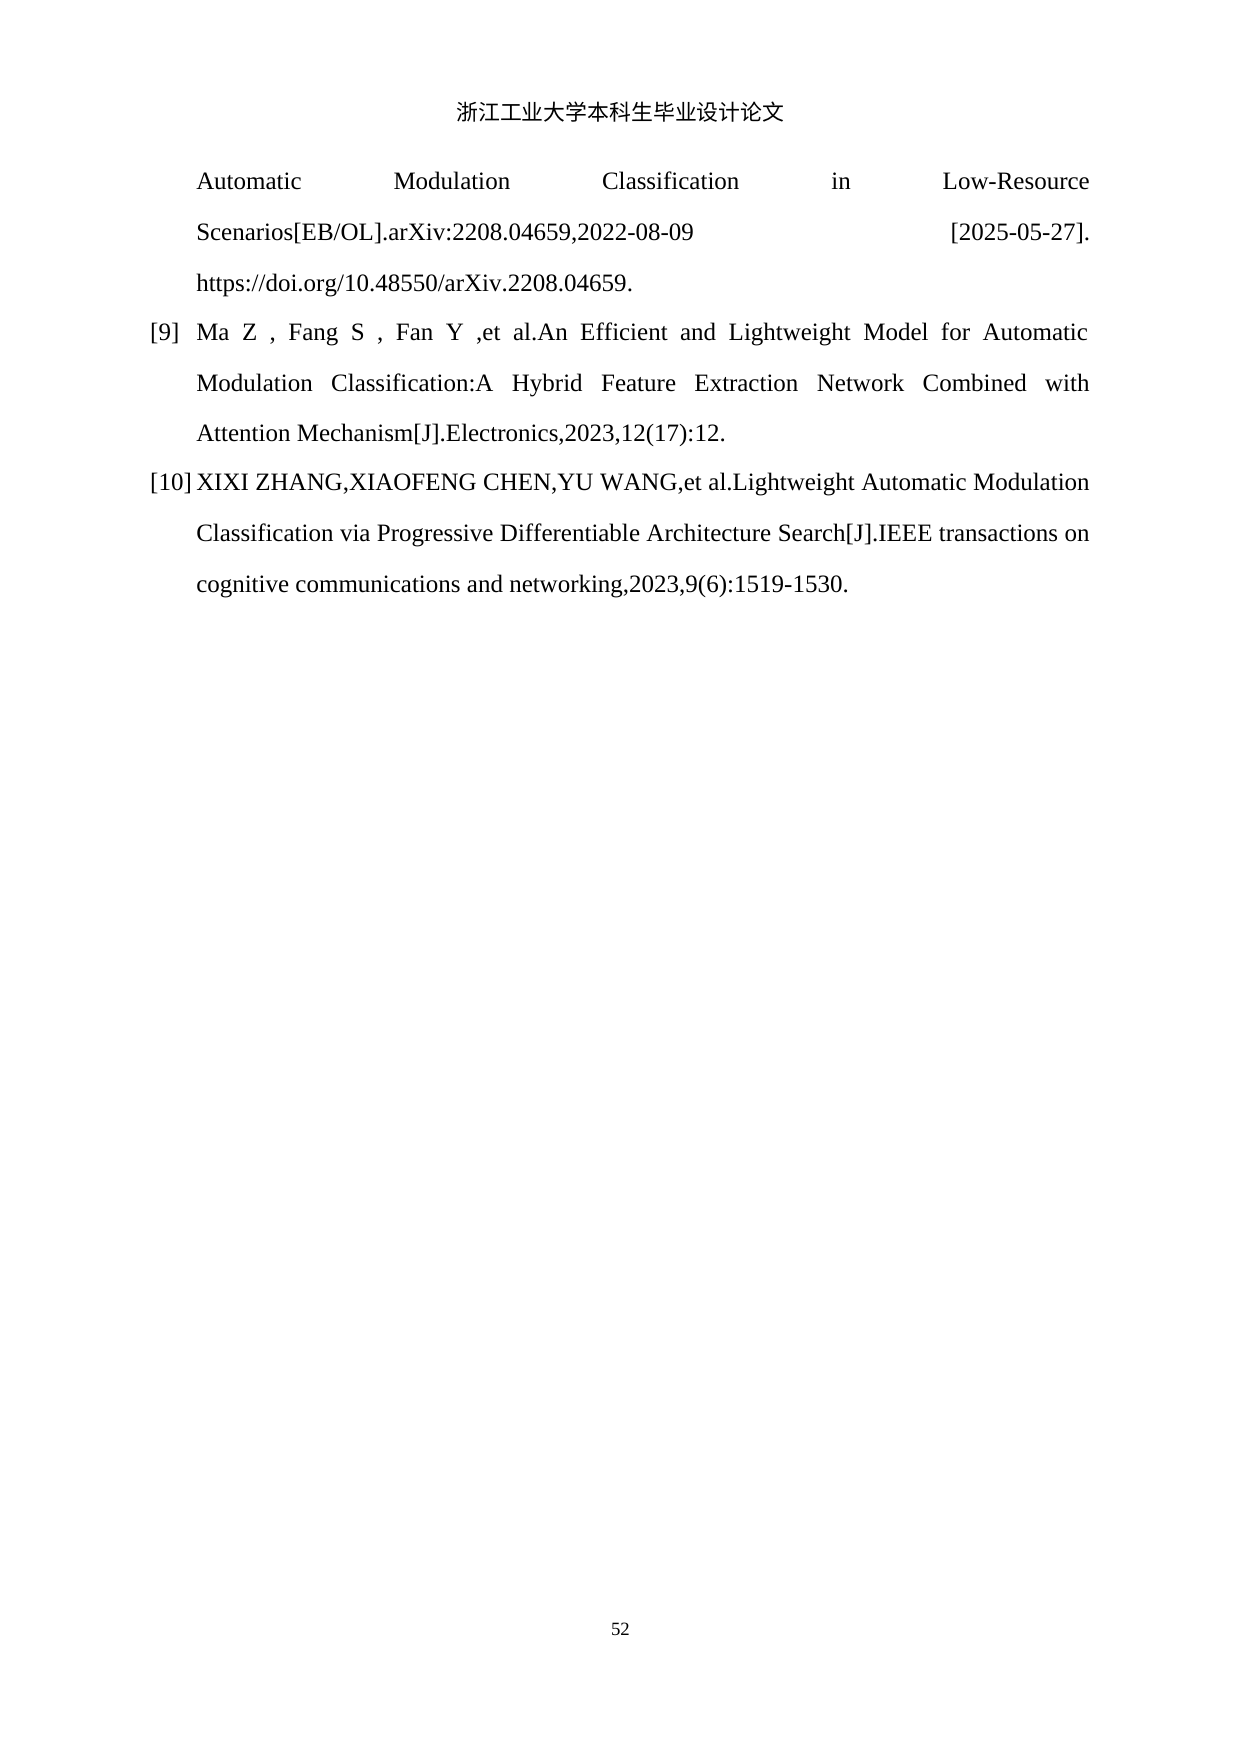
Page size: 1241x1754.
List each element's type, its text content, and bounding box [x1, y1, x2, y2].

list XIXI ZHANG,XIAOFENG CHEN,YU WANG,et al.Lightweight Automatic Modulation Classification via Progressive Differentiable Architecture Search[J].IEEE transactions on cognitive communications and networking,2023,9(6):1519-1530. [150, 464, 1090, 600]
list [150, 164, 1090, 300]
list Ma Z , Fang S , Fan Y ,et al.An Efficient and Lightweight Model for Automatic Modulation Classification:A Hybrid Feature Extraction Network Combined with Attention Mechanism[J].Electronics,2023,12(17):12. [150, 314, 1090, 450]
